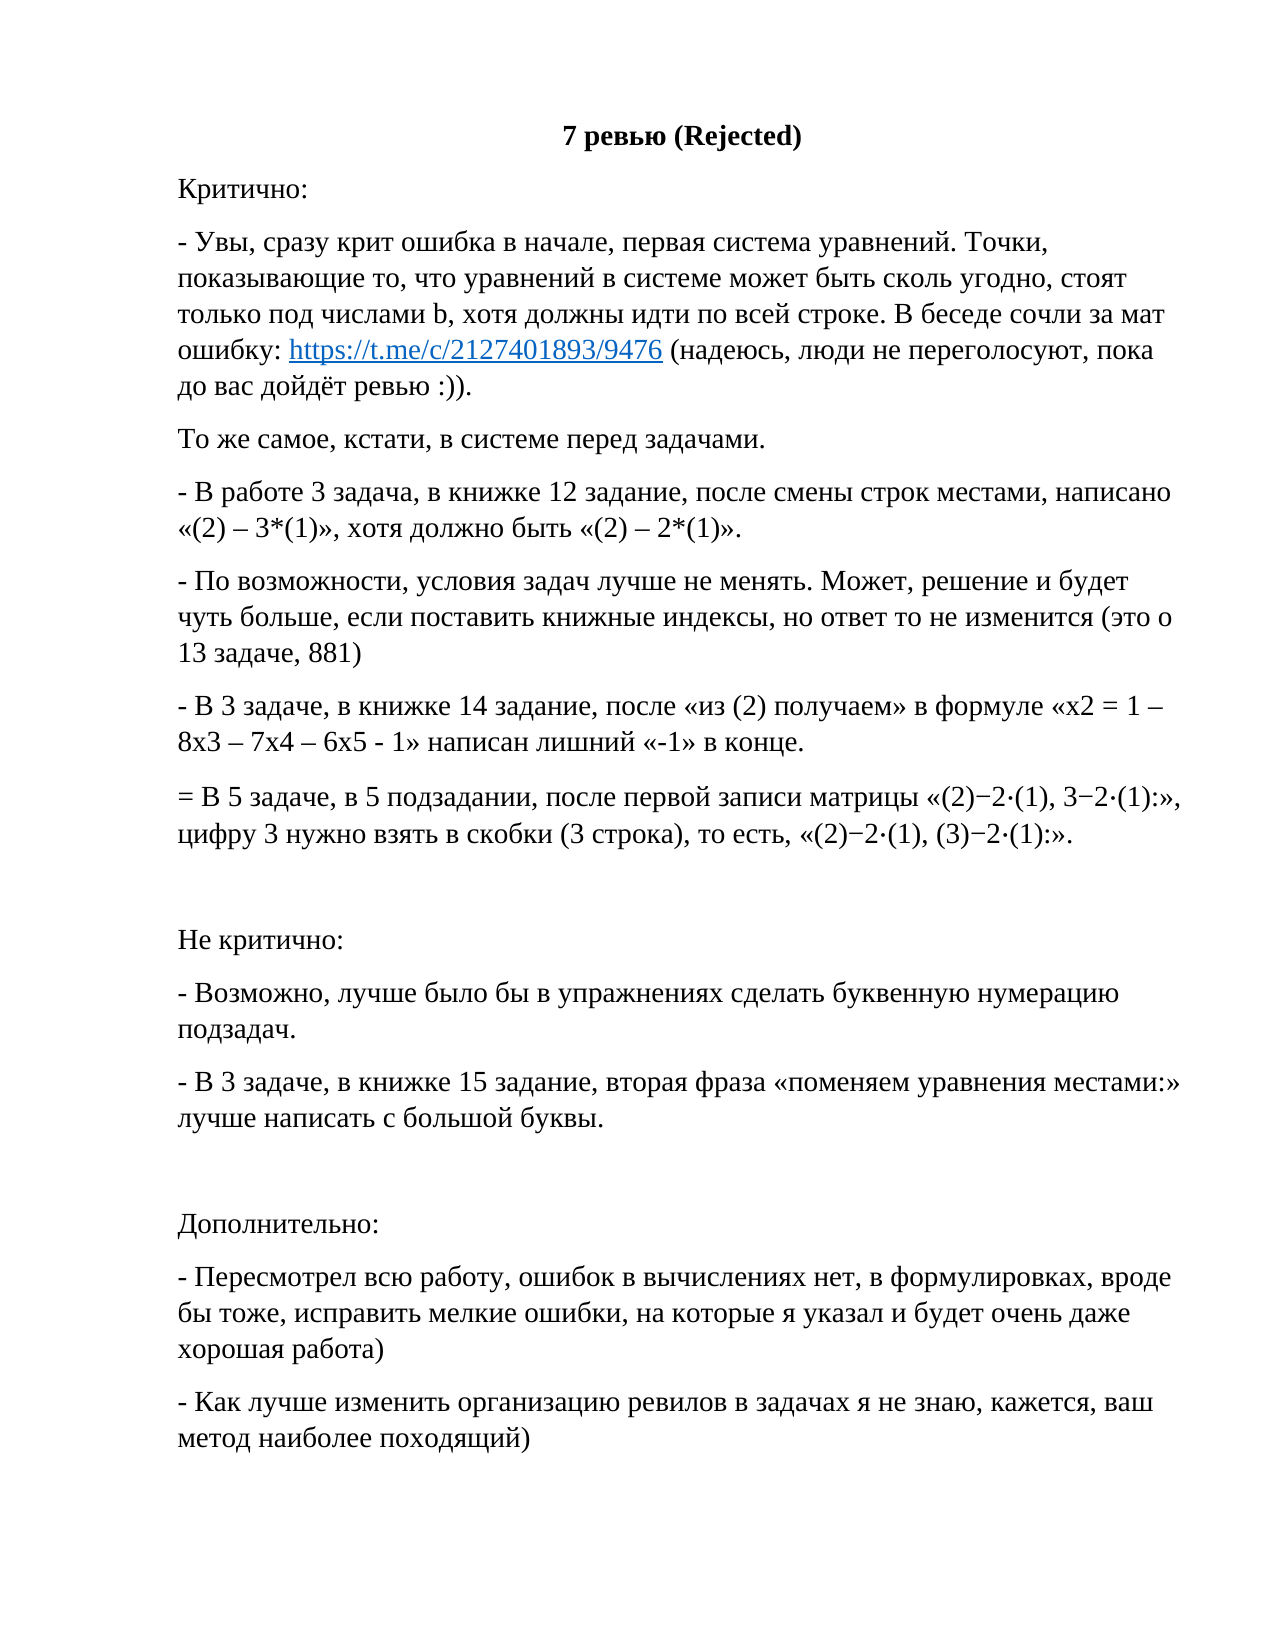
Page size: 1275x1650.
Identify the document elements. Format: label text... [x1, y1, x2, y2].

text Дополнительно: [177, 1206, 1186, 1239]
text - Как лучше изменить организацию ревилов в задачах я не знаю, кажется, ваш метод наиболее походящий) [177, 1384, 1186, 1453]
text - В 3 задаче, в книжке 14 задание, после «из (2) получаем» в формуле «x2 = 1 – 8x3 – 7x4 – 6x5 - 1» написан лишний «-1» в конце. [177, 688, 1186, 758]
text - В 3 задаче, в книжке 15 задание, вторая фраза «поменяем уравнения местами:» лучше написать с большой буквы. [177, 1064, 1186, 1134]
text То же самое, кстати, в системе перед задачами. [177, 421, 1186, 455]
text Критично: [177, 171, 1186, 204]
text Не критично: [177, 922, 1186, 956]
text - Пересмотрел всю работу, ошибок в вычислениях нет, в формулировках, вроде бы тоже, исправить мелкие ошибки, на которые я указал и будет очень даже хорошая работа) [177, 1259, 1186, 1364]
text 7 ревью (Rejected) [177, 118, 1186, 152]
text - Увы, сразу крит ошибка в начале, первая система уравнений. Точки, показывающие то, что уравнений в системе может быть сколь угодно, стоят только под числами b, хотя должны идти по всей строке. В беседе сочли за мат ошибку: https://t.me/c/2127401893/9476 (надеюсь, люди не переголосуют, пока до вас дойдёт ревью :)). [177, 224, 1186, 402]
text - Возможно, лучше было бы в упражнениях сделать буквенную нумерацию подзадач. [177, 975, 1186, 1045]
text - В работе 3 задача, в книжке 12 задание, после смены строк местами, написано «(2) – 3*(1)», хотя должно быть «(2) – 2*(1)». [177, 474, 1186, 544]
text = В 5 задаче, в 5 подзадании, после первой записи матрицы «(2)−2⋅(1), 3−2⋅(1):», цифру 3 нужно взять в скобки (3 строка), то есть, «(2)−2⋅(1), (3)−2⋅(1):». [177, 777, 1186, 850]
text - По возможности, условия задач лучше не менять. Может, решение и будет чуть больше, если поставить книжные индексы, но ответ то не изменится (это о 13 задаче, 881) [177, 563, 1186, 669]
